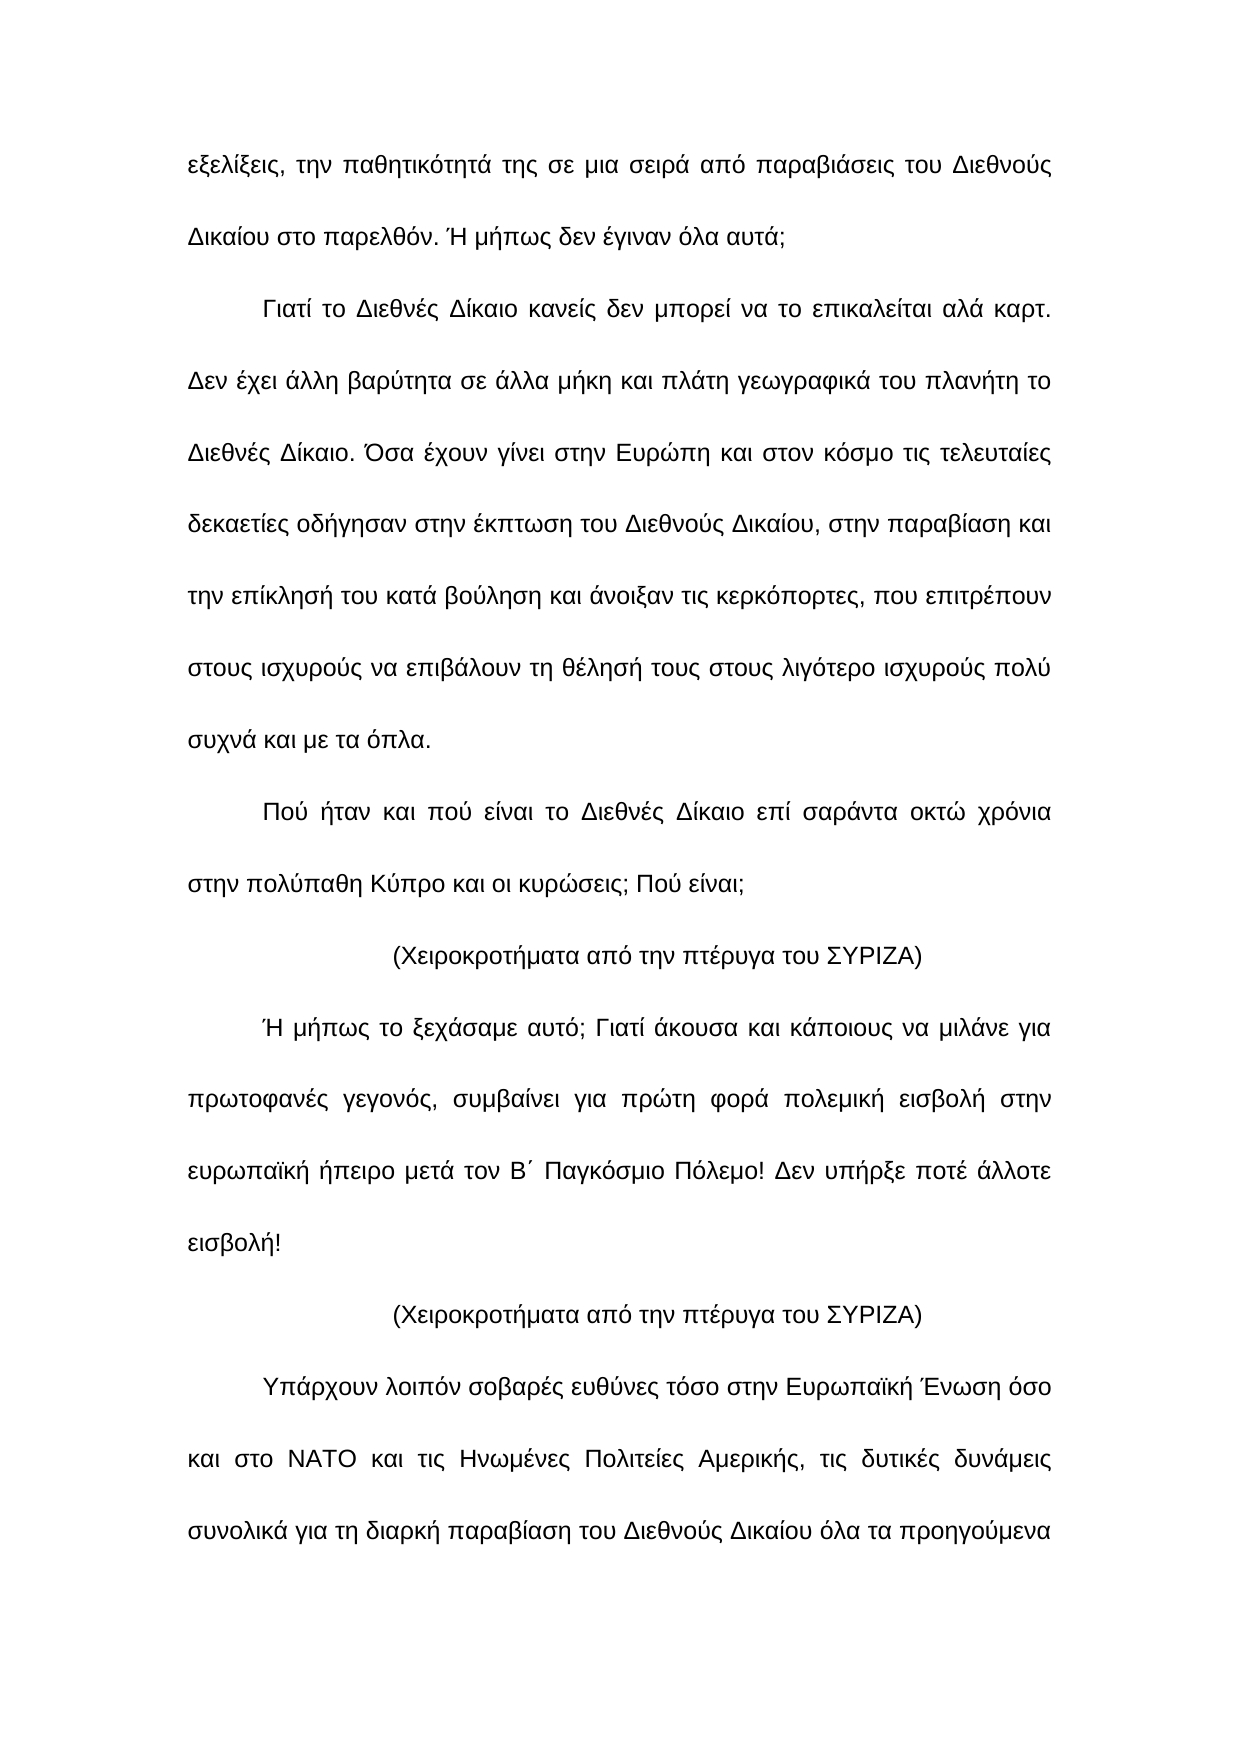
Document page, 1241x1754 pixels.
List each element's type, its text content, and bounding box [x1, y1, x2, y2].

text Ή μήπως το ξεχάσαμε αυτό; Γιατί άκουσα και κάποιους να μιλάνε για πρωτοφανές γεγονός, συμβαίνει για πρώτη φορά πολεμική εισβολή στην ευρωπαϊκή ήπειρο μετά τον Β΄ Παγκόσμιο Πόλεμο! Δεν υπήρξε ποτέ άλλοτε εισβολή! [187, 1012, 1053, 1257]
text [187, 150, 1053, 251]
text (Χειροκροτήματα από την πτέρυγα του ΣΥΡΙΖΑ) [187, 941, 1053, 969]
text Πού ήταν και πού είναι το Διεθνές Δίκαιο επί σαράντα οκτώ χρόνια στην πολύπαθη Κύπρο και οι κυρώσεις; Πού είναι; [187, 797, 1053, 897]
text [187, 1372, 1053, 1544]
text Γιατί το Διεθνές Δίκαιο κανείς δεν μπορεί να το επικαλείται αλά καρτ. Δεν έχει άλλη βαρύτητα σε άλλα μήκη και πλάτη γεωγραφικά του πλανήτη το Διεθνές Δίκαιο. Όσα έχουν γίνει στην Ευρώπη και στον κόσμο τις τελευταίες δεκαετίες οδήγησαν στην έκπτωση του Διεθνούς Δικαίου, στην παραβίαση και την επίκλησή του κατά βούληση και άνοιξαν τις κερκόπορτες, που επιτρέπουν στους ισχυρούς να επιβάλουν τη θέλησή τους στους λιγότερο ισχυρούς πολύ συχνά και με τα όπλα. [187, 294, 1053, 754]
text (Χειροκροτήματα από την πτέρυγα του ΣΥΡΙΖΑ) [187, 1300, 1053, 1329]
